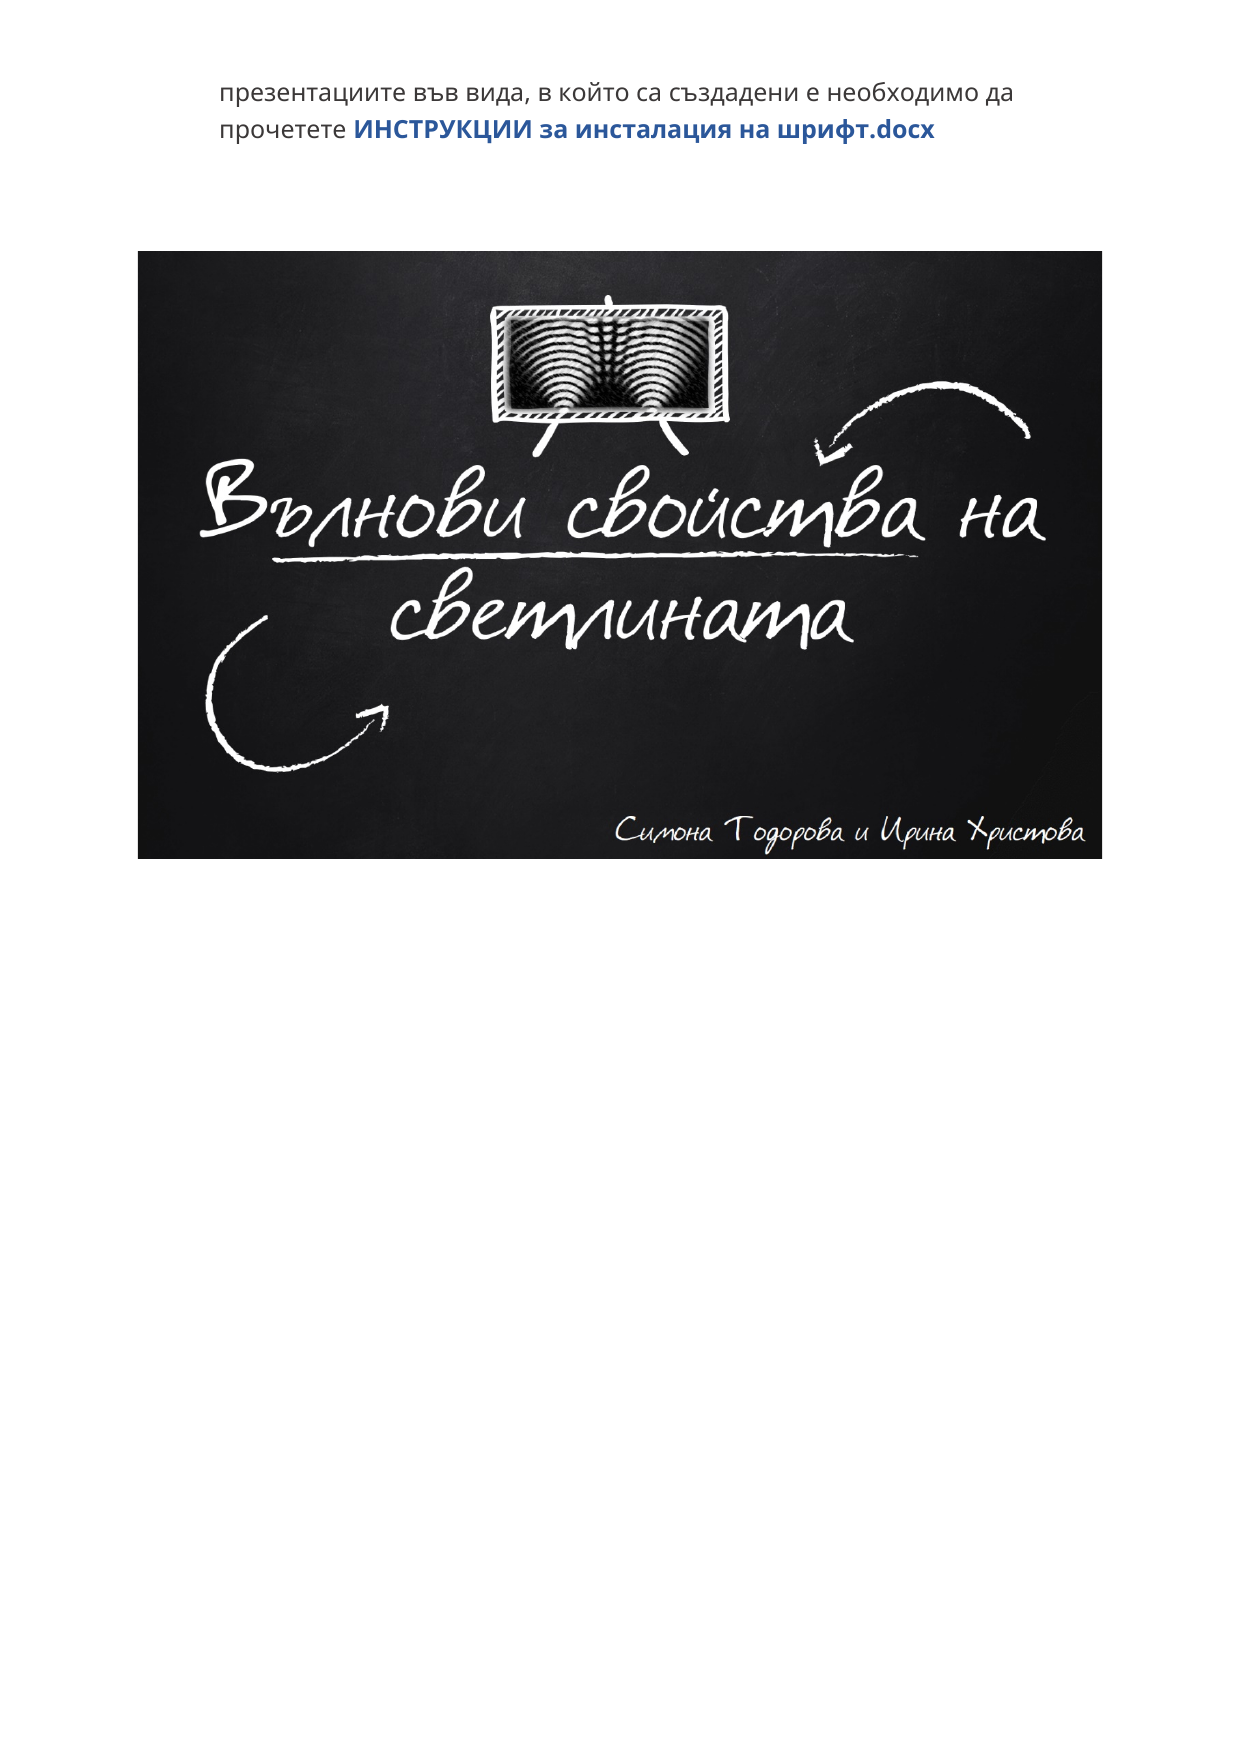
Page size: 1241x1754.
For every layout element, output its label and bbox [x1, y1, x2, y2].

list [181, 75, 1104, 146]
picture [136, 251, 1102, 858]
